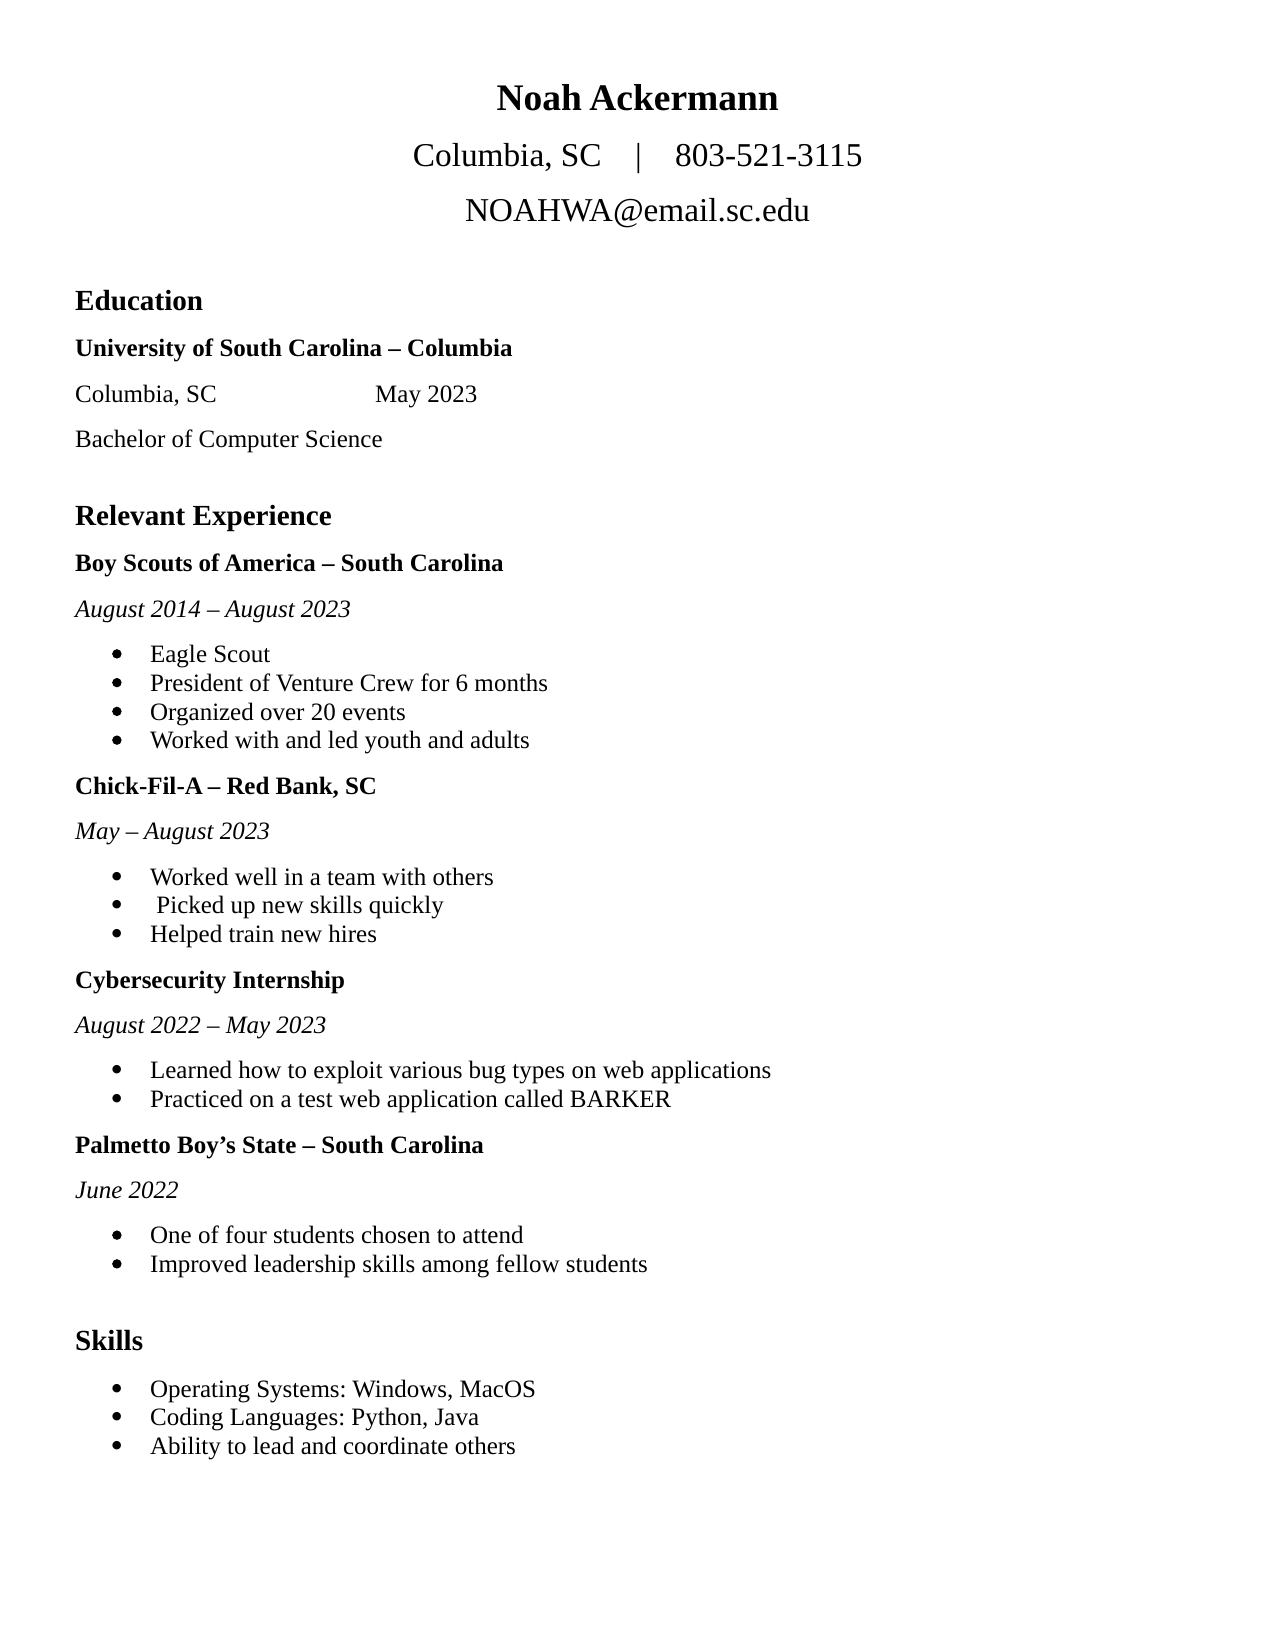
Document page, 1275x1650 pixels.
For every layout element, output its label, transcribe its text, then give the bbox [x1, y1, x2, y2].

list Operating Systems: Windows, MacOS [112, 1374, 1200, 1402]
text Palmetto Boy’s State – South Carolina [75, 1130, 1200, 1158]
text August 2022 – May 2023 [75, 1010, 1200, 1039]
text Boy Scouts of America – South Carolina [75, 548, 1200, 577]
list President of Venture Crew for 6 months [112, 668, 1200, 697]
text June 2022 [75, 1175, 1200, 1204]
list One of four students chosen to attend [112, 1221, 1200, 1249]
list Improved leadership skills among fellow students [112, 1249, 1200, 1278]
text Noah Ackermann [75, 75, 1200, 118]
text Education [75, 283, 1200, 317]
list Learned how to exploit various bug types on web applications [112, 1056, 1200, 1084]
list Organized over 20 events [112, 697, 1200, 726]
text Skills [75, 1323, 1200, 1357]
text Chick-Fil-A – Red Bank, SC [75, 771, 1200, 800]
list Ability to lead and coordinate others [112, 1431, 1200, 1460]
list Practiced on a test web application called BARKER [112, 1084, 1200, 1113]
list Helped train new hires [112, 919, 1200, 948]
list Worked with and led youth and adults [112, 726, 1200, 754]
text Relevant Experience [75, 498, 1200, 532]
list Worked well in a team with others [112, 862, 1200, 891]
text NOAHWA@email.sc.edu [75, 190, 1200, 228]
text Columbia, SC | 803-521-3115 [75, 135, 1200, 173]
text Columbia, SC May 2023 [75, 379, 1200, 407]
text University of South Carolina – Columbia [75, 333, 1200, 362]
list Eagle Scout [112, 639, 1200, 668]
text May – August 2023 [75, 816, 1200, 845]
text Bachelor of Computer Science [75, 424, 1200, 453]
list Coding Languages: Python, Java [112, 1402, 1200, 1431]
text Cybersecurity Internship [75, 965, 1200, 993]
text August 2014 – August 2023 [75, 594, 1200, 623]
list Picked up new skills quickly [112, 891, 1200, 919]
